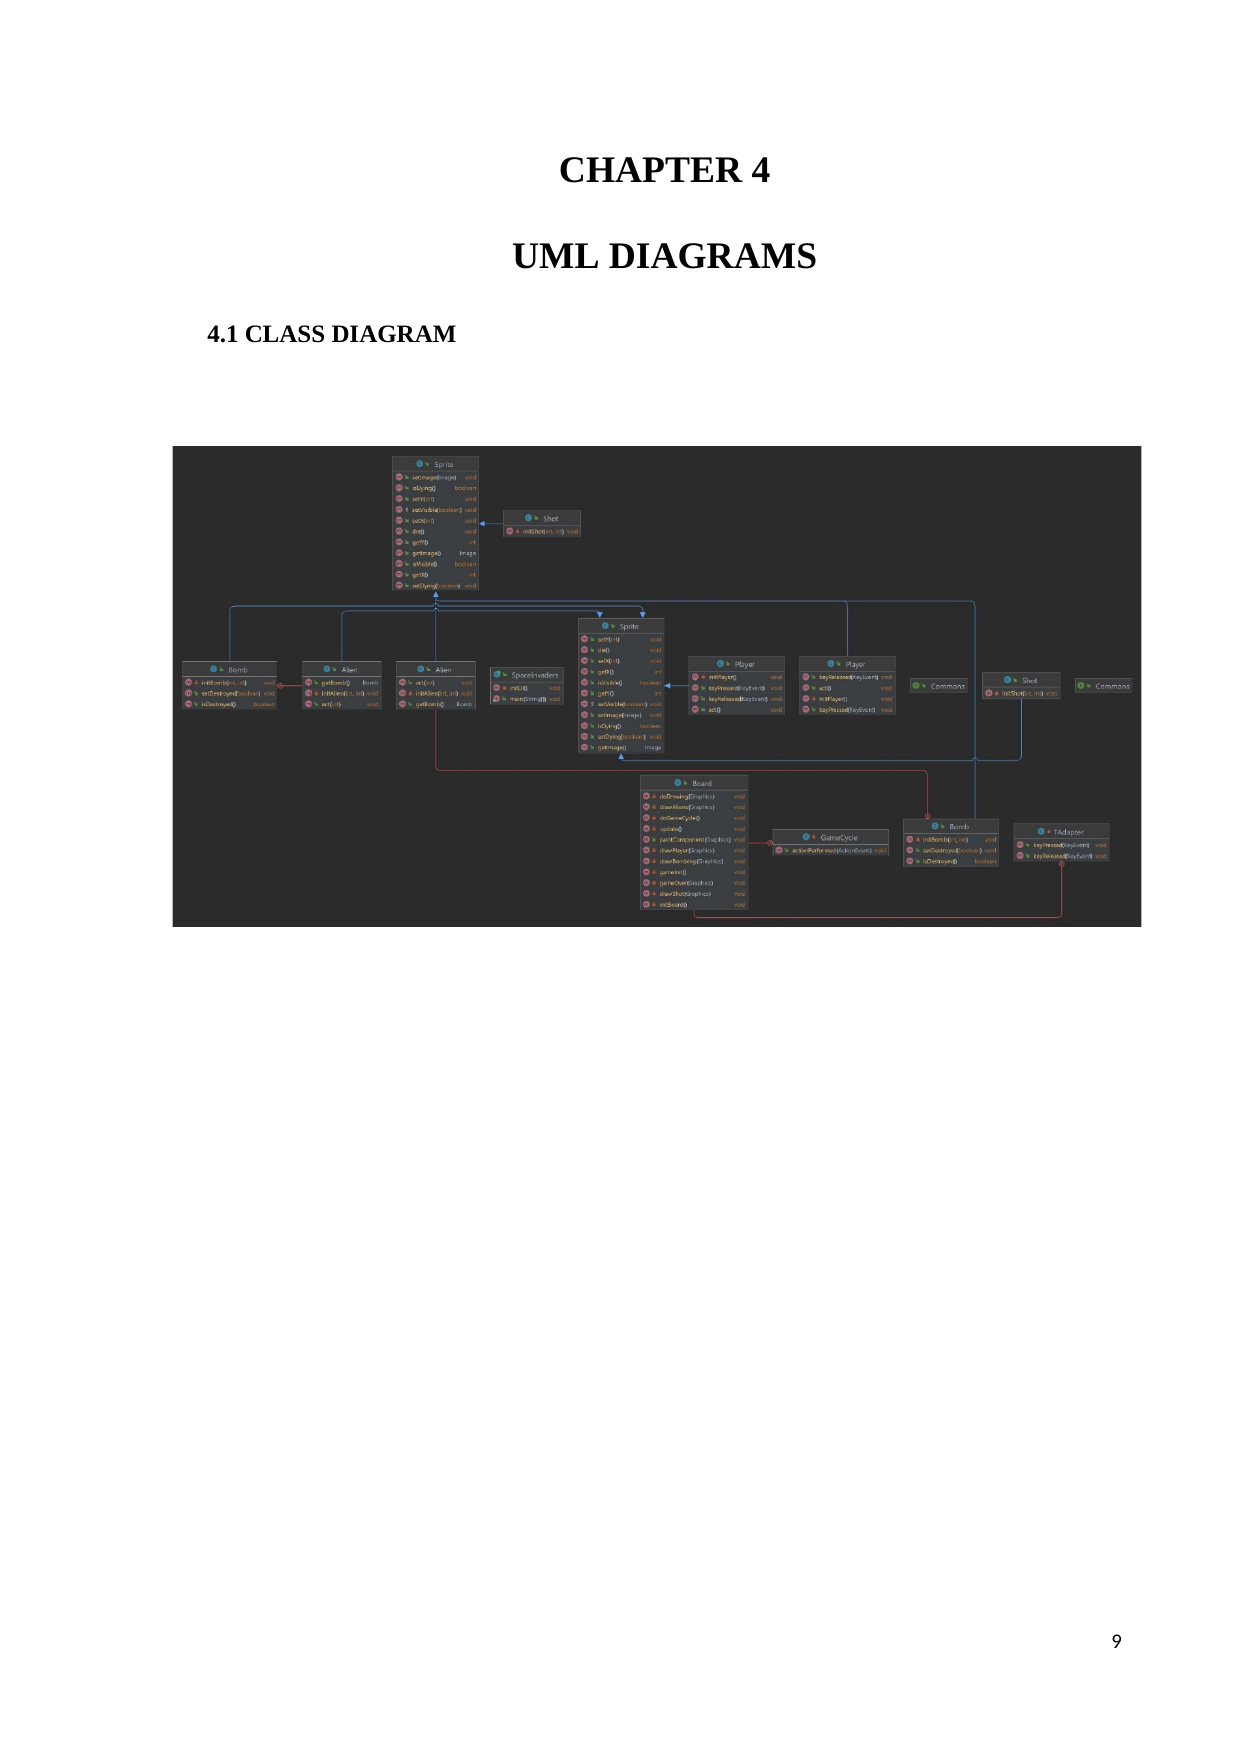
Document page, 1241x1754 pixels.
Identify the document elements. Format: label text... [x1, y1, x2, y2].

picture [172, 446, 1142, 927]
text CHAPTER 4 [207, 147, 1122, 190]
text UML DIAGRAMS [207, 233, 1122, 276]
text 4.1 CLASS DIAGRAM [207, 319, 1122, 348]
